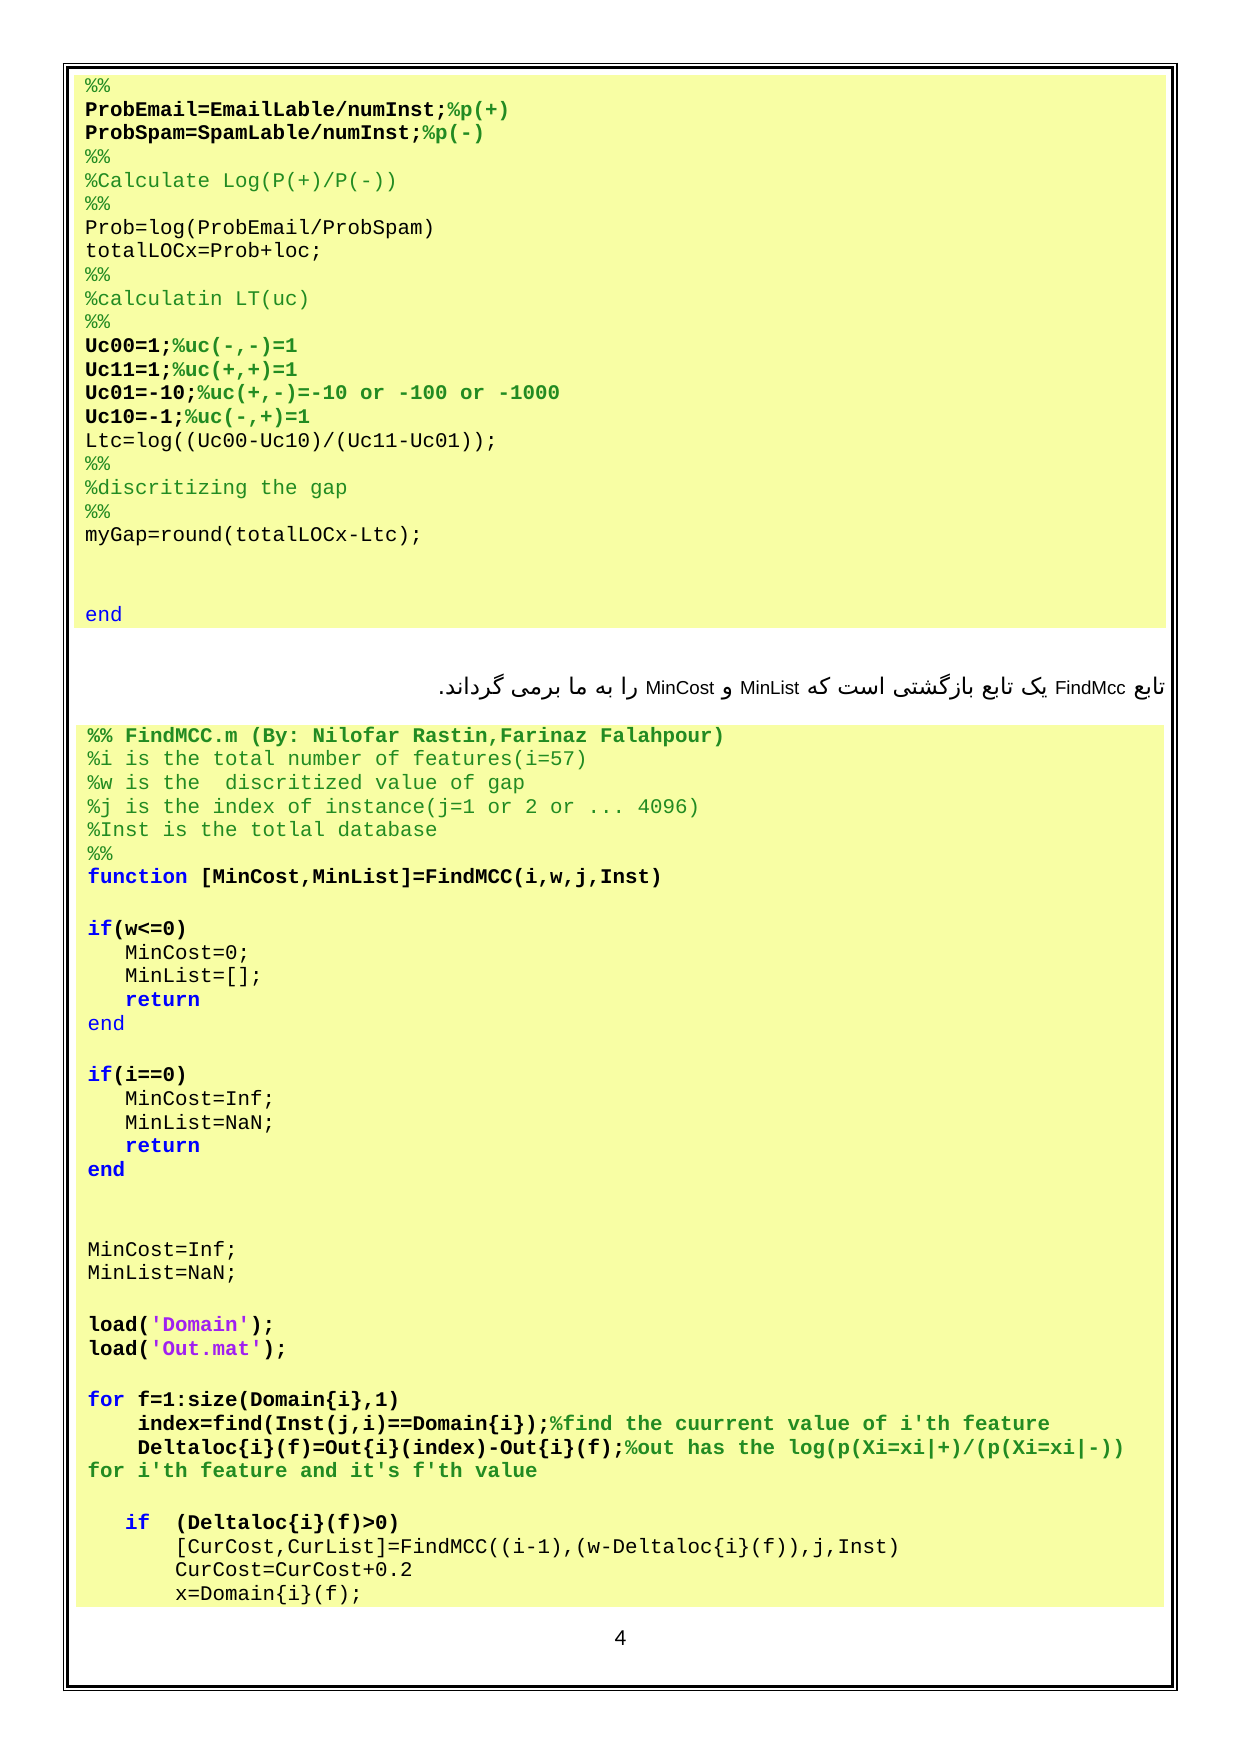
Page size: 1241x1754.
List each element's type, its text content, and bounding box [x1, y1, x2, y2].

text تابع FindMcc یک تابع بازگشتی است که MinList و MinCost را به ما برمی گرداند. [75, 673, 1165, 700]
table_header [74, 75, 1166, 628]
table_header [76, 725, 1164, 1607]
